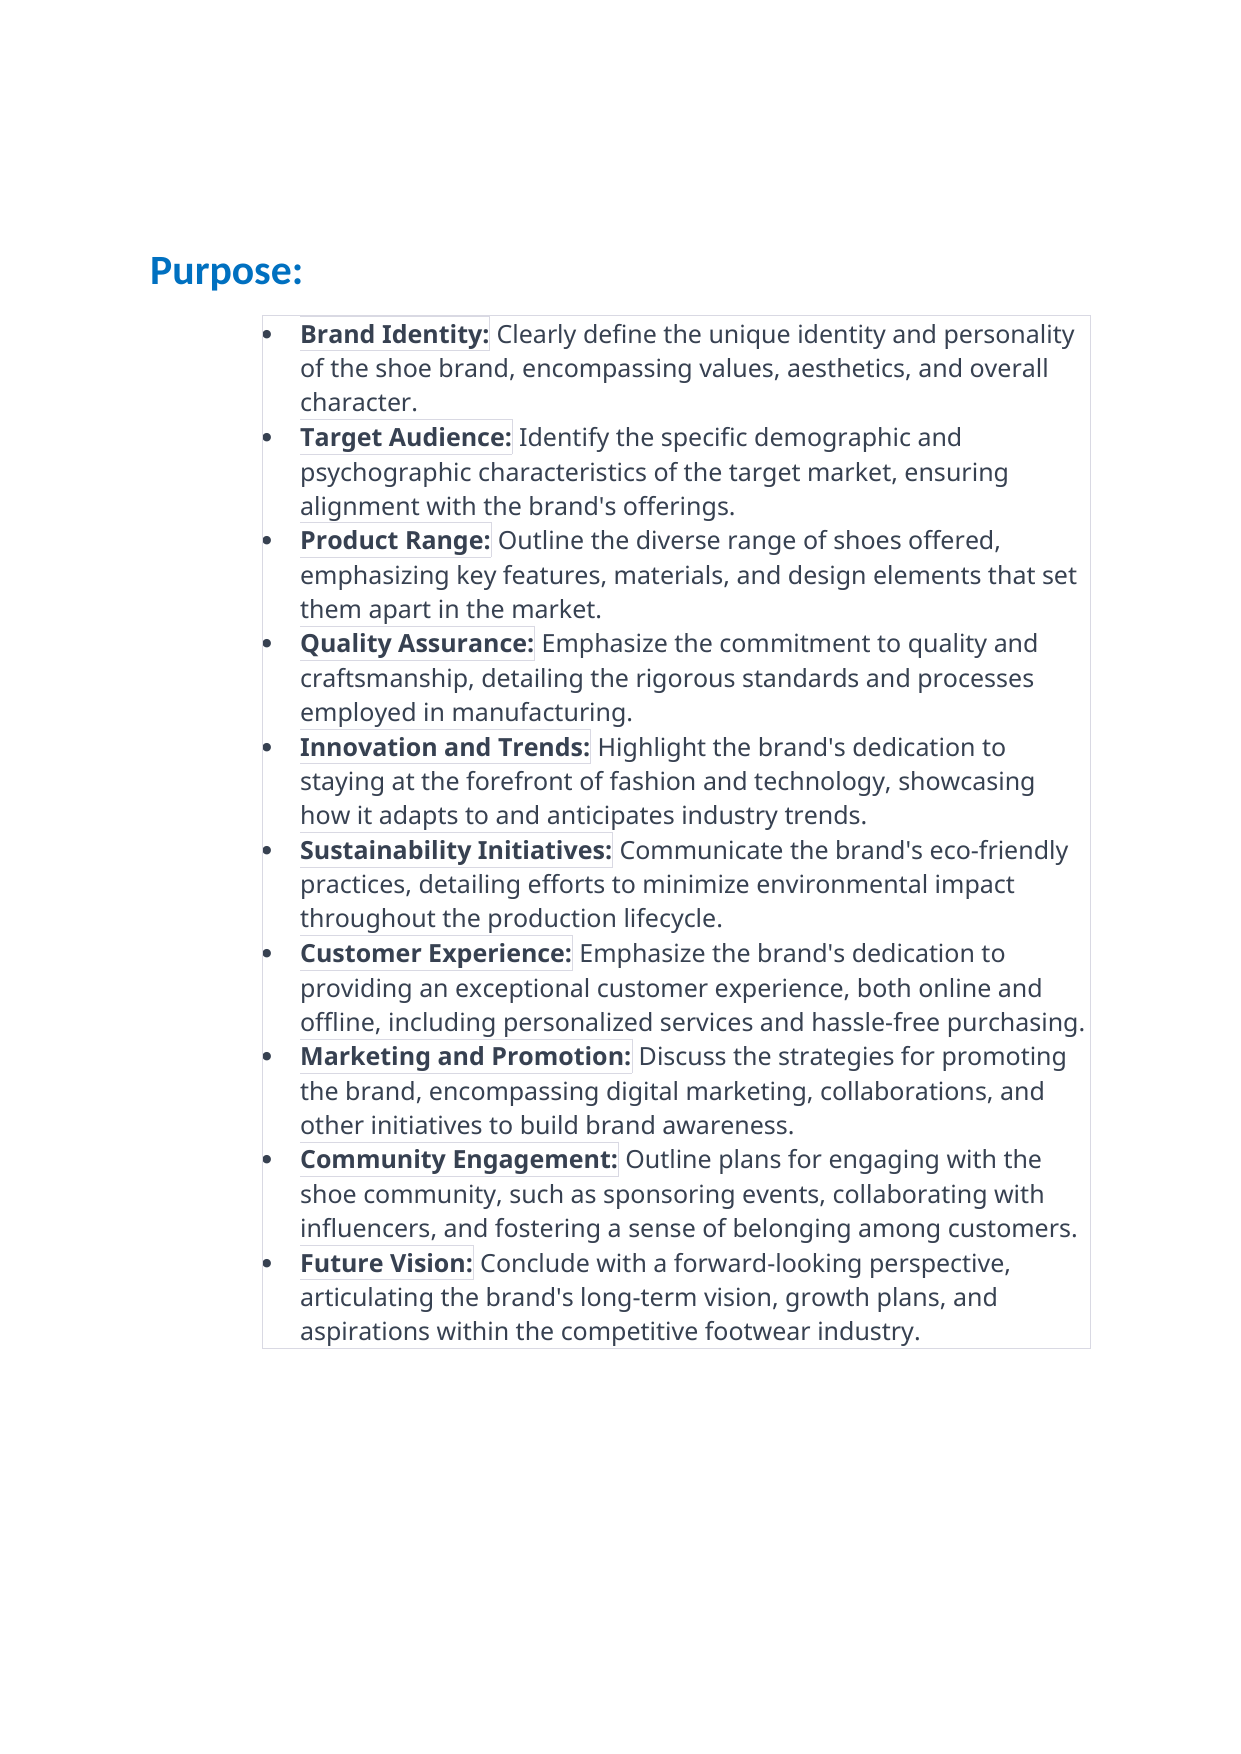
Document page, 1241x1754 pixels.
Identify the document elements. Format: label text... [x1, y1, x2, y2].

list Innovation and Trends: Highlight the brand's dedication to staying at the forefront of fashion and technology, showcasing how it adapts to and anticipates industry trends. [263, 728, 1090, 831]
list Brand Identity: Clearly define the unique identity and personality of the shoe brand, encompassing values, aesthetics, and overall character. [263, 316, 1090, 418]
text Purpose: [150, 244, 1090, 294]
list Community Engagement: Outline plans for engaging with the shoe community, such as sponsoring events, collaborating with influencers, and fostering a sense of belonging among customers. [263, 1141, 1090, 1244]
list Customer Experience: Emphasize the brand's dedication to providing an exceptional customer experience, both online and offline, including personalized services and hassle-free purchasing. [263, 935, 1090, 1038]
list Product Range: Outline the diverse range of shoes offered, emphasizing key features, materials, and design elements that set them apart in the market. [263, 522, 1090, 625]
list Quality Assurance: Emphasize the commitment to quality and craftsmanship, detailing the rigorous standards and processes employed in manufacturing. [263, 625, 1090, 728]
list Target Audience: Identify the specific demographic and psychographic characteristics of the target market, ensuring alignment with the brand's offerings. [263, 418, 1090, 522]
list Future Vision: Conclude with a forward-looking perspective, articulating the brand's long-term vision, growth plans, and aspirations within the competitive footwear industry. [263, 1244, 1090, 1348]
list Sustainability Initiatives: Communicate the brand's eco-friendly practices, detailing efforts to minimize environmental impact throughout the production lifecycle. [263, 831, 1090, 935]
list Marketing and Promotion: Discuss the strategies for promoting the brand, encompassing digital marketing, collaborations, and other initiatives to build brand awareness. [263, 1038, 1090, 1141]
